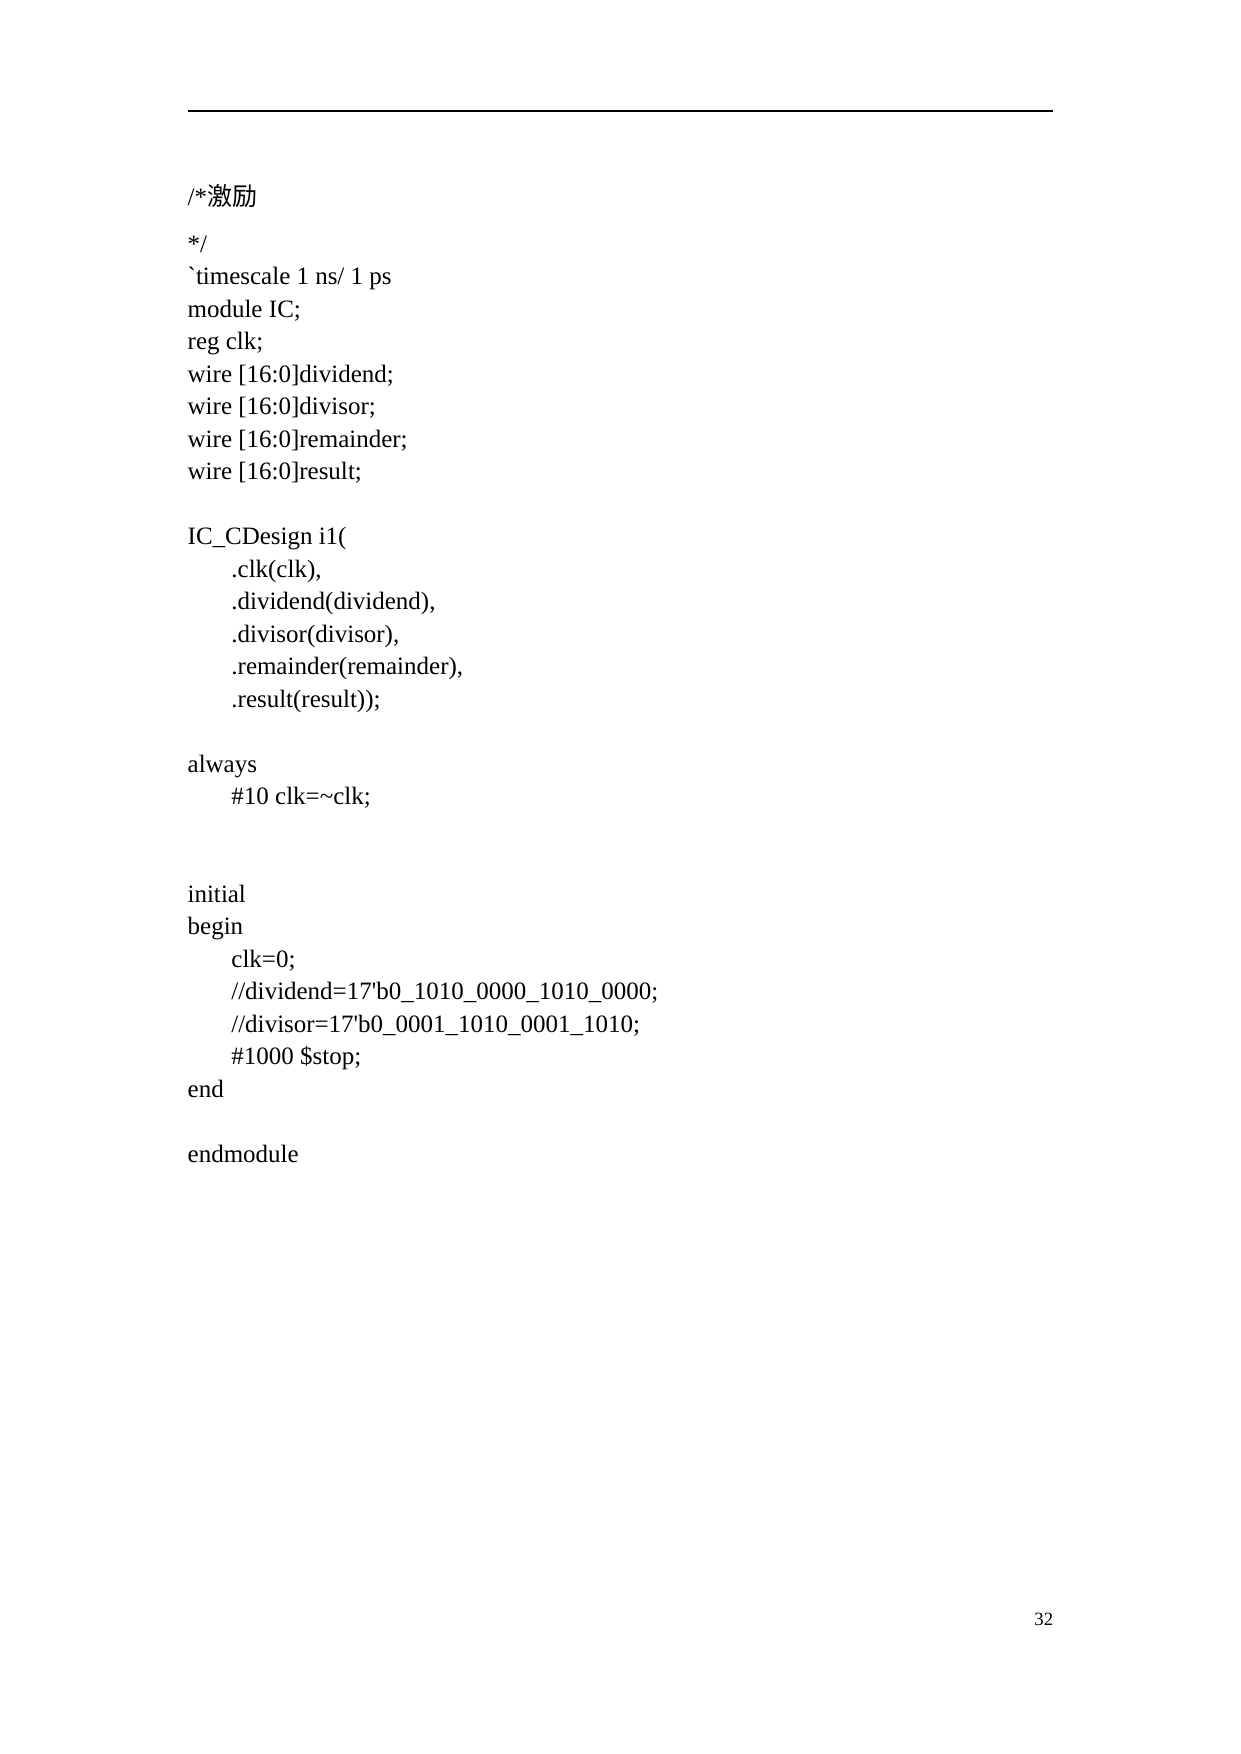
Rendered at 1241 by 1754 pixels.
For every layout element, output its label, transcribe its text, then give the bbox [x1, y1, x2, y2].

text .dividend(dividend), [187, 584, 1053, 617]
text `timescale 1 ns/ 1 ps [187, 259, 1053, 292]
text wire [16:0]result; [187, 454, 1053, 487]
text always [187, 747, 1053, 779]
text IC_CDesign i1( [187, 519, 1053, 552]
text .clk(clk), [187, 552, 1053, 584]
text wire [16:0]divisor; [187, 389, 1053, 422]
text #10 clk=~clk; [187, 779, 1053, 812]
text wire [16:0]dividend; [187, 357, 1053, 389]
text wire [16:0]remainder; [187, 422, 1053, 454]
text /*激励 [187, 162, 1053, 227]
text module IC; [187, 292, 1053, 324]
text */ [187, 227, 1053, 259]
text begin [187, 909, 1053, 942]
text #1000 $stop; [187, 1039, 1053, 1072]
text clk=0; [187, 942, 1053, 974]
text endmodule [187, 1137, 1053, 1169]
text //divisor=17'b0_0001_1010_0001_1010; [187, 1007, 1053, 1039]
text .remainder(remainder), [187, 649, 1053, 682]
text //dividend=17'b0_1010_0000_1010_0000; [187, 974, 1053, 1007]
text .result(result)); [187, 682, 1053, 714]
text initial [187, 877, 1053, 909]
text .divisor(divisor), [187, 617, 1053, 649]
text reg clk; [187, 324, 1053, 357]
text end [187, 1072, 1053, 1104]
